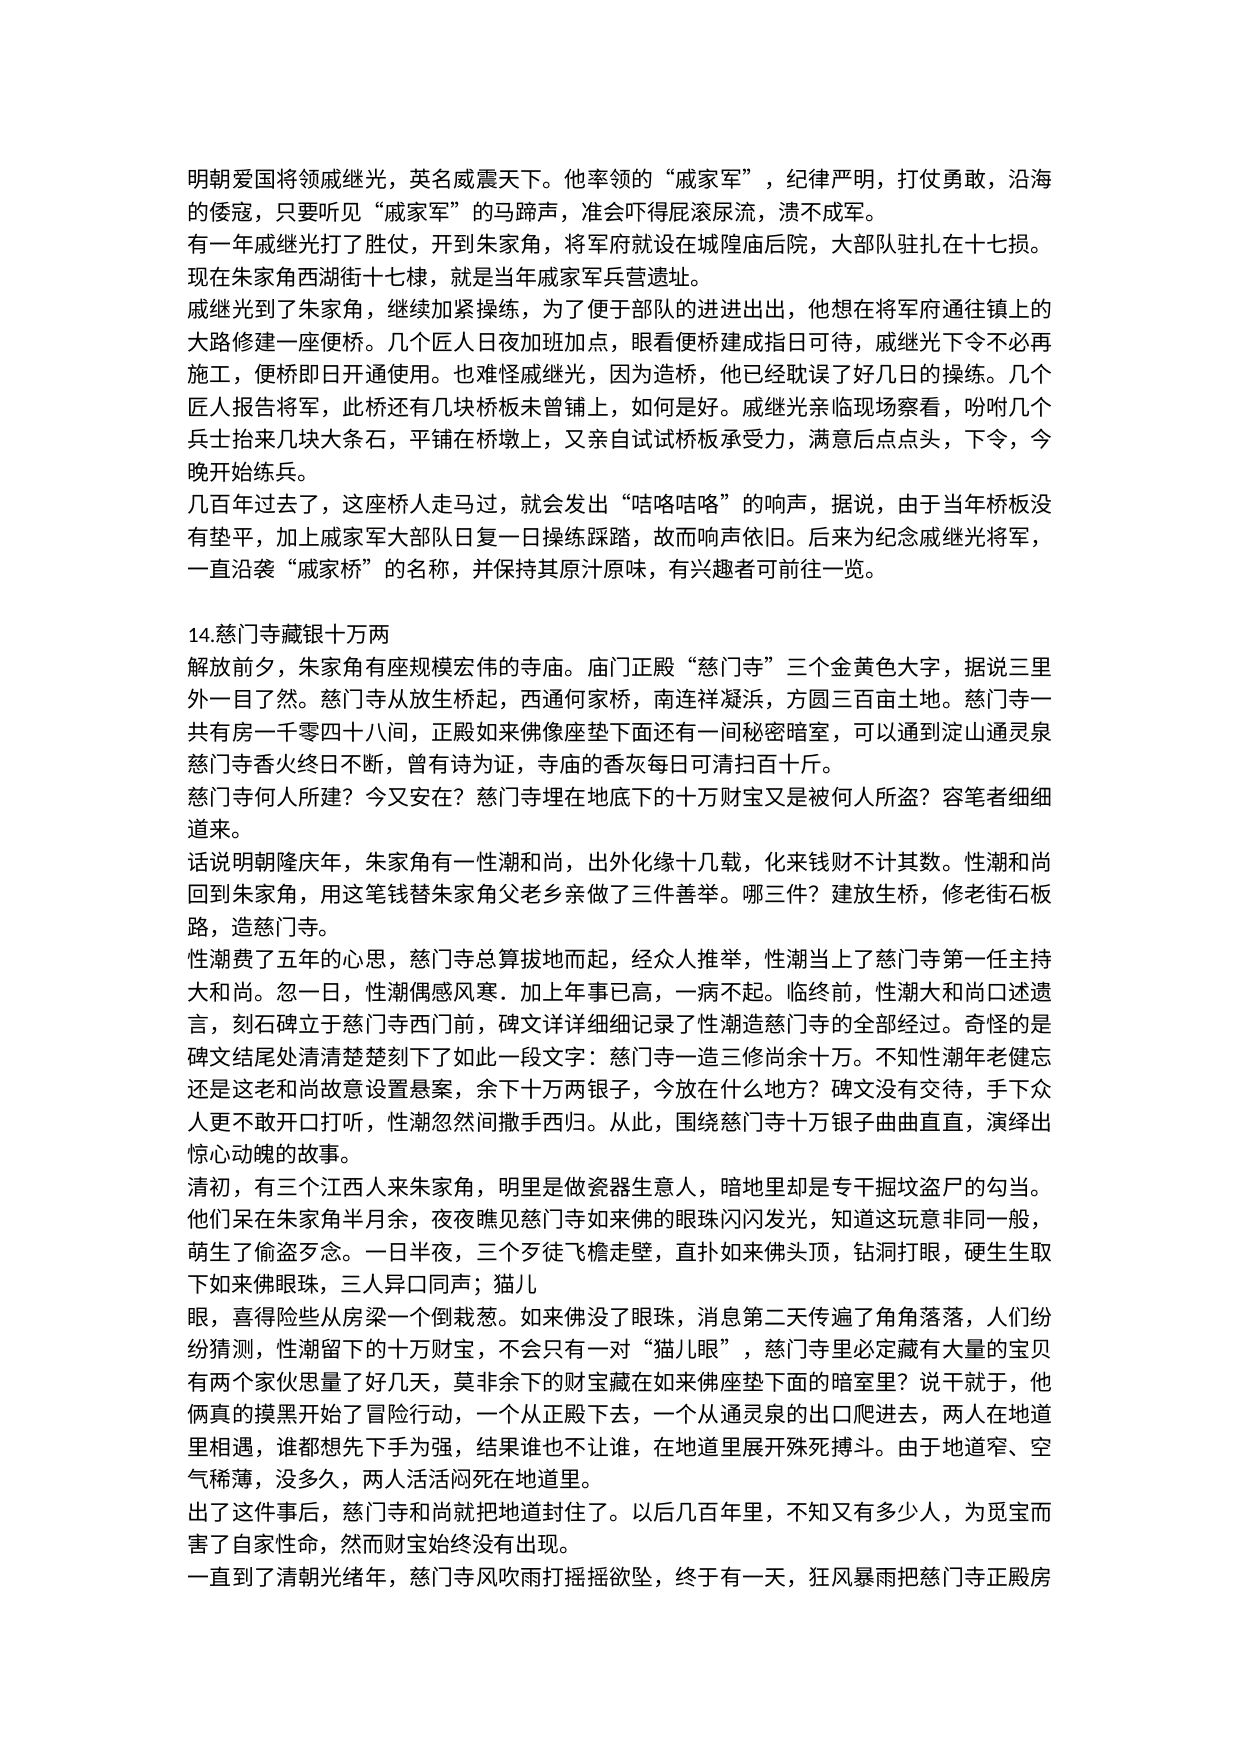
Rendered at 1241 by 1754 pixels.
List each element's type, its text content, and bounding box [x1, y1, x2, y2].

text 解放前夕，朱家角有座规模宏伟的寺庙。庙门正殿“慈门寺”三个金黄色大字，据说三里外一目了然。慈门寺从放生桥起，西通何家桥，南连祥凝浜，方圆三百亩土地。慈门寺一共有房一千零四十八间，正殿如来佛像座垫下面还有一间秘密暗室，可以通到淀山通灵泉。慈门寺香火终日不断，曾有诗为证，寺庙的香灰每日可清扫百十斤。 [187, 649, 1053, 779]
text 几百年过去了，这座桥人走马过，就会发出“咭咯咭咯”的响声，据说，由于当年桥板没有垫平，加上戚家军大部队日复一日操练踩踏，故而响声依旧。后来为纪念戚继光将军，一直沿袭“戚家桥”的名称，并保持其原汁原味，有兴趣者可前往一览。 [187, 487, 1053, 584]
text 明朝爱国将领戚继光，英名威震天下。他率领的“戚家军”，纪律严明，打仗勇敢，沿海的倭寇，只要听见“戚家军”的马蹄声，准会吓得屁滚尿流，溃不成军。 [187, 162, 1053, 227]
text 眼，喜得险些从房梁一个倒栽葱。如来佛没了眼珠，消息第二天传遍了角角落落，人们纷纷猜测，性潮留下的十万财宝，不会只有一对“猫儿眼”，慈门寺里必定藏有大量的宝贝。有两个家伙思量了好几天，莫非余下的财宝藏在如来佛座垫下面的暗室里？说干就于，他俩真的摸黑开始了冒险行动，一个从正殿下去，一个从通灵泉的出口爬进去，两人在地道里相遇，谁都想先下手为强，结果谁也不让谁，在地道里展开殊死搏斗。由于地道窄、空气稀薄，没多久，两人活活闷死在地道里。 [187, 1299, 1053, 1494]
text 戚继光到了朱家角，继续加紧操练，为了便于部队的进进出出，他想在将军府通往镇上的大路修建一座便桥。几个匠人日夜加班加点，眼看便桥建成指日可待，戚继光下令不必再施工，便桥即日开通使用。也难怪戚继光，因为造桥，他已经耽误了好几日的操练。几个匠人报告将军，此桥还有几块桥板未曾铺上，如何是好。戚继光亲临现场察看，吩咐几个兵士抬来几块大条石，平铺在桥墩上，又亲自试试桥板承受力，满意后点点头，下令，今晚开始练兵。 [187, 292, 1053, 487]
text 出了这件事后，慈门寺和尚就把地道封住了。以后几百年里，不知又有多少人，为觅宝而害了自家性命，然而财宝始终没有出现。 [187, 1494, 1053, 1559]
text 话说明朝隆庆年，朱家角有一性潮和尚，出外化缘十几载，化来钱财不计其数。性潮和尚回到朱家角，用这笔钱替朱家角父老乡亲做了三件善举。哪三件？建放生桥，修老街石板路，造慈门寺。 [187, 844, 1053, 942]
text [187, 1559, 1053, 1592]
text 清初，有三个江西人来朱家角，明里是做瓷器生意人，暗地里却是专干掘坟盗尸的勾当。他们呆在朱家角半月余，夜夜瞧见慈门寺如来佛的眼珠闪闪发光，知道这玩意非同一般，萌生了偷盗歹念。一日半夜，三个歹徒飞檐走壁，直扑如来佛头顶，钻洞打眼，硬生生取下如来佛眼珠，三人异口同声；猫儿 [187, 1169, 1053, 1299]
text 有一年戚继光打了胜仗，开到朱家角，将军府就设在城隍庙后院，大部队驻扎在十七损。现在朱家角西湖街十七棣，就是当年戚家军兵营遗址。 [187, 227, 1053, 292]
text 14.慈门寺藏银十万两 [187, 617, 1053, 649]
text 性潮费了五年的心思，慈门寺总算拔地而起，经众人推举，性潮当上了慈门寺第一任主持大和尚。忽一日，性潮偶感风寒．加上年事已高，一病不起。临终前，性潮大和尚口述遗言，刻石碑立于慈门寺西门前，碑文详详细细记录了性潮造慈门寺的全部经过。奇怪的是，碑文结尾处清清楚楚刻下了如此一段文字：慈门寺一造三修尚余十万。不知性潮年老健忘，还是这老和尚故意设置悬案，余下十万两银子，今放在什么地方？碑文没有交待，手下众人更不敢开口打听，性潮忽然间撒手西归。从此，围绕慈门寺十万银子曲曲直直，演绎出惊心动魄的故事。 [187, 942, 1053, 1169]
text 慈门寺何人所建？今又安在？慈门寺埋在地底下的十万财宝又是被何人所盗？容笔者细细道来。 [187, 779, 1053, 844]
